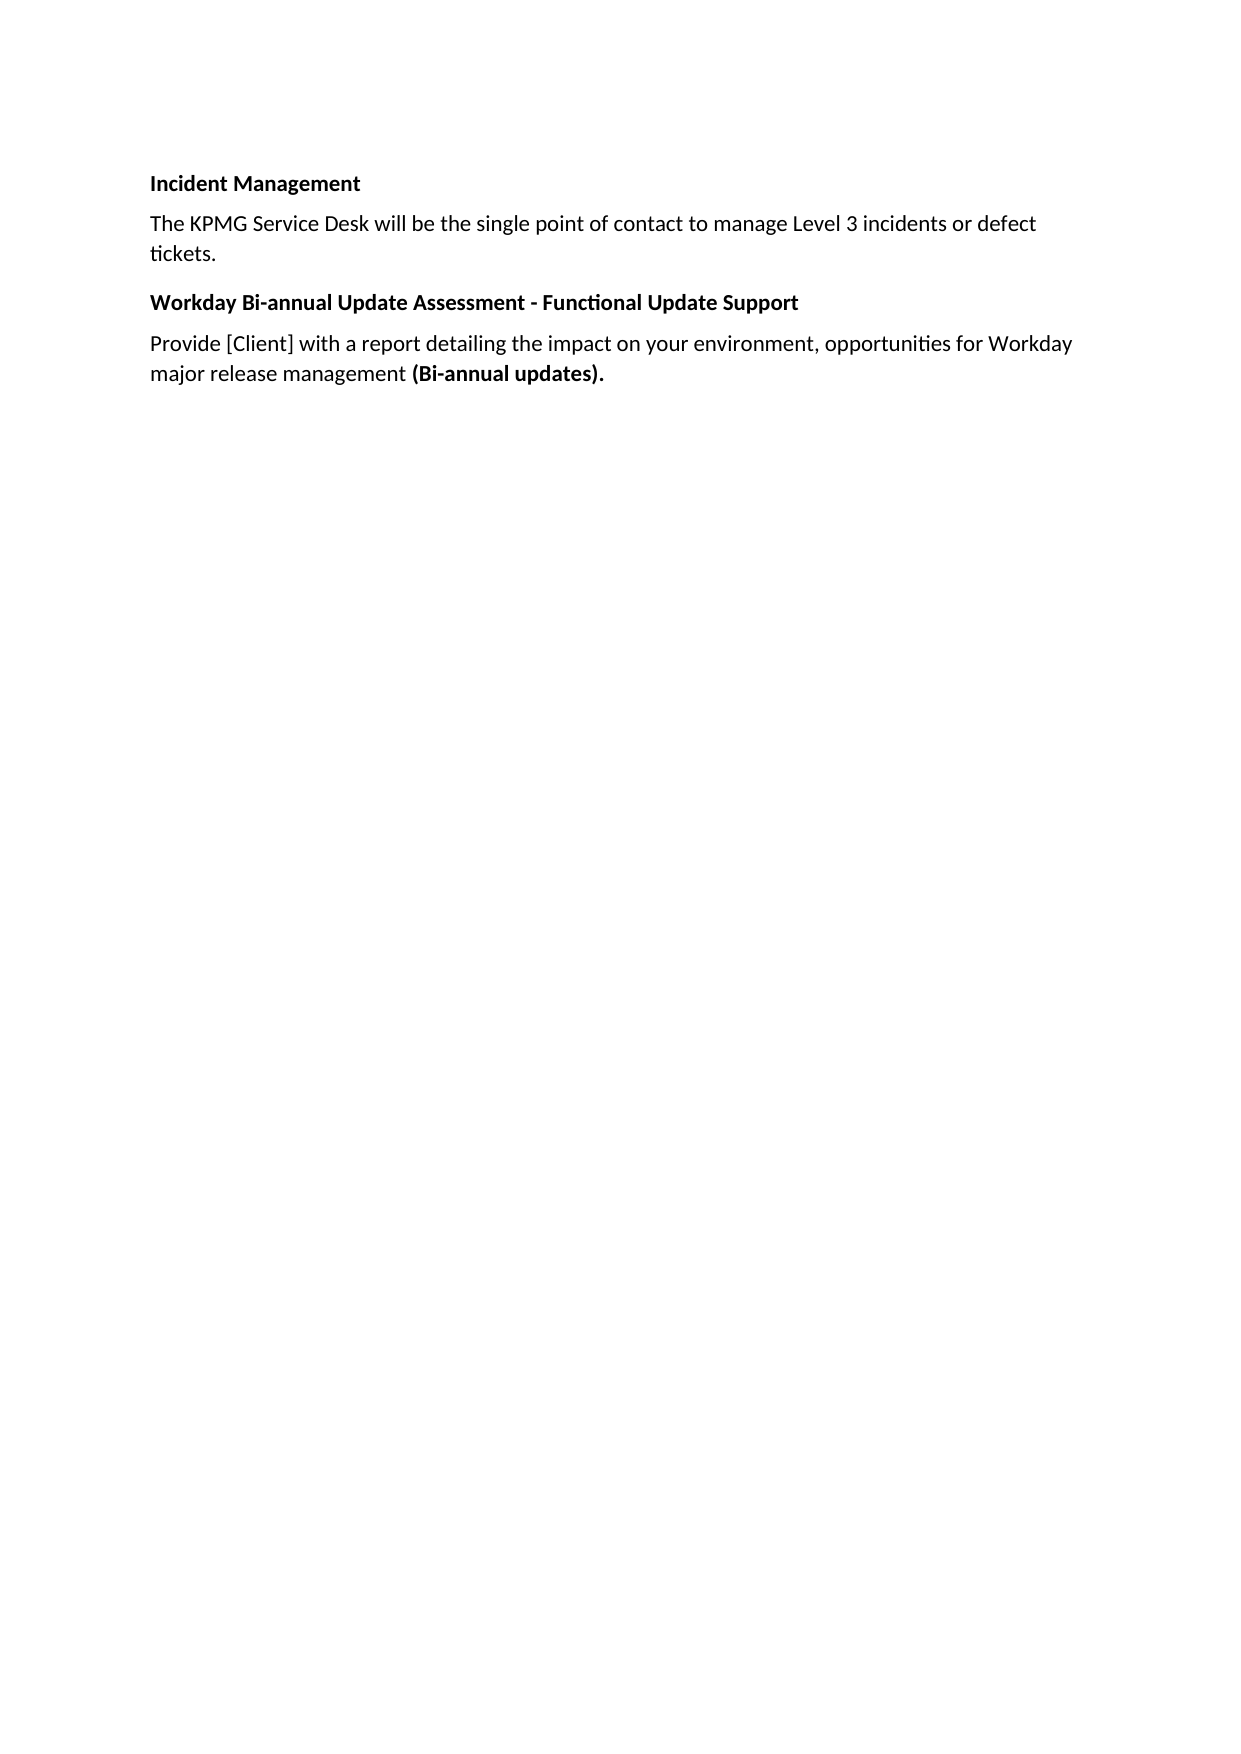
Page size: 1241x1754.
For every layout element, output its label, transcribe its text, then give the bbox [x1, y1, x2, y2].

text Provide [Client] with a report detailing the impact on your environment, opportunities for Workday major release management (Bi-annual updates). [150, 329, 1090, 387]
text Workday Bi-annual Update Assessment - Functional Update Support [150, 288, 1090, 316]
text Incident Management [150, 169, 1090, 197]
text The KPMG Service Desk will be the single point of contact to manage Level 3 incidents or defect tickets. [150, 209, 1090, 267]
